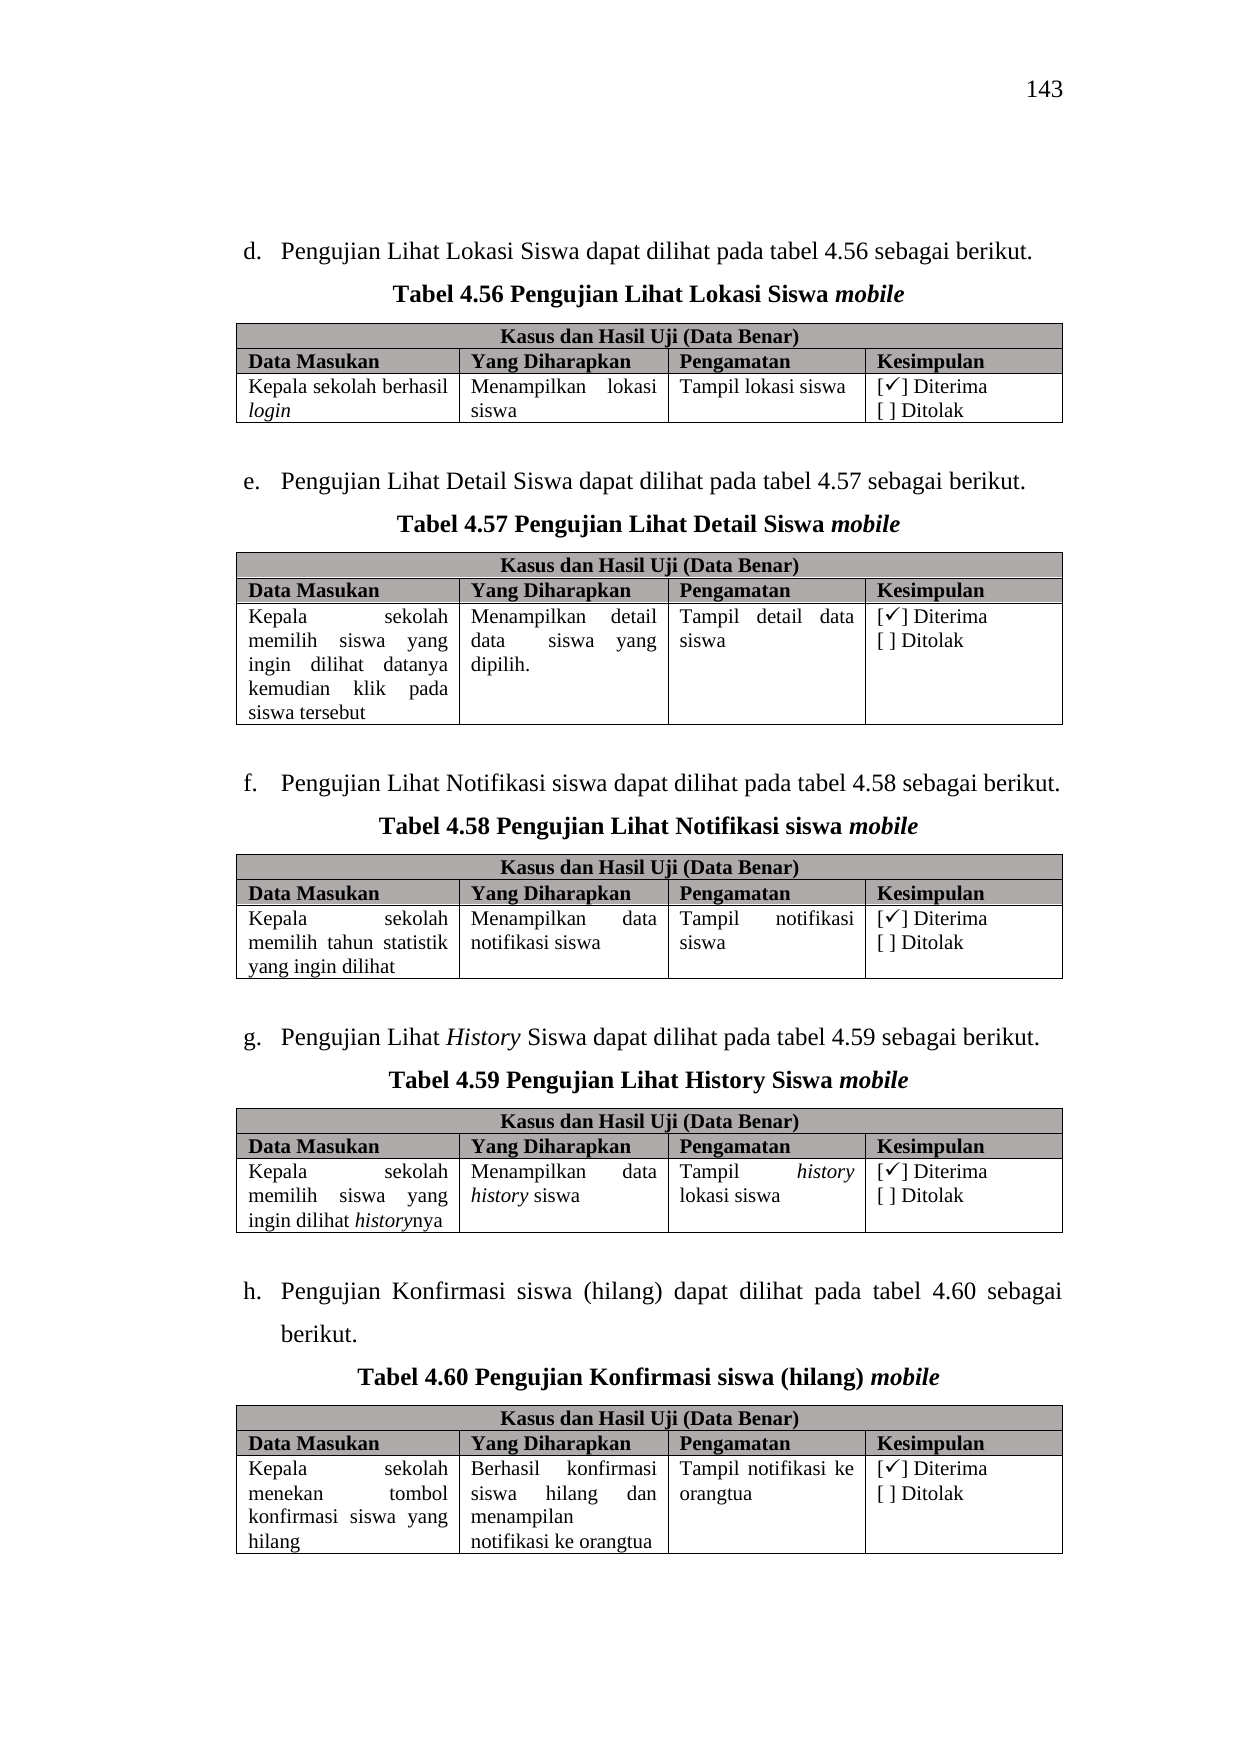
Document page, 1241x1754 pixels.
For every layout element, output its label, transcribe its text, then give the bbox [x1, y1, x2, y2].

table_header Kasus dan Hasil Uji (Data Benar) [237, 1109, 1062, 1133]
table_cell Kesimpulan [866, 349, 1062, 373]
table_header Kasus dan Hasil Uji (Data Benar) [237, 553, 1062, 577]
table_cell Menampilkan detail data siswa yang dipilih. [460, 604, 668, 724]
table_cell Data Masukan [237, 579, 459, 602]
table_cell [] Diterima [ ] Ditolak [866, 604, 1062, 724]
table_cell Data Masukan [237, 1134, 459, 1158]
table_cell Kepala sekolah berhasil login [237, 374, 459, 422]
table_cell Kesimpulan [866, 880, 1062, 904]
table_cell Yang Diharapkan [460, 579, 668, 602]
table_cell Menampilkan data history siswa [460, 1159, 668, 1232]
table_cell Data Masukan [237, 880, 459, 904]
text Tabel 4.60 Pengujian Konfirmasi siswa (hilang) mobile [236, 1362, 1063, 1391]
table_cell Kepala sekolah memilih siswa yang ingin dilihat datanya kemudian klik pada siswa tersebut [237, 604, 459, 724]
table_cell Kepala sekolah memilih tahun statistik yang ingin dilihat [237, 906, 459, 978]
list Pengujian Konfirmasi siswa (hilang) dapat dilihat pada tabel 4.60 sebagai berikut. [243, 1276, 1063, 1348]
table_cell Pengamatan [669, 1134, 865, 1158]
text Tabel 4.57 Pengujian Lihat Detail Siswa mobile [236, 509, 1063, 538]
table_cell Yang Diharapkan [460, 1431, 668, 1455]
table_cell Kepala sekolah memilih siswa yang ingin dilihat historynya [237, 1159, 459, 1232]
table_cell [] Diterima [ ] Ditolak [866, 1159, 1062, 1232]
table_cell [] Diterima [ ] Ditolak [866, 906, 1062, 978]
table_cell Menampilkan lokasi siswa [460, 374, 668, 422]
table_cell Tampil notifikasi siswa [669, 906, 865, 978]
list Pengujian Lihat History Siswa dapat dilihat pada tabel 4.59 sebagai berikut. [243, 1022, 1063, 1051]
table_cell Pengamatan [669, 880, 865, 904]
table_cell Tampil history lokasi siswa [669, 1159, 865, 1232]
table_cell [] Diterima [ ] Ditolak [866, 1456, 1062, 1553]
table_cell Data Masukan [237, 1431, 459, 1455]
table_cell Yang Diharapkan [460, 349, 668, 373]
table_cell Berhasil konfirmasi siswa hilang dan menampilan notifikasi ke orangtua [460, 1456, 668, 1553]
table_cell Tampil detail data siswa [669, 604, 865, 724]
table_header Kasus dan Hasil Uji (Data Benar) [237, 324, 1062, 348]
table_cell Data Masukan [237, 349, 459, 373]
table_cell Yang Diharapkan [460, 1134, 668, 1158]
list Pengujian Lihat Detail Siswa dapat dilihat pada tabel 4.57 sebagai berikut. [243, 466, 1063, 495]
table_cell Kesimpulan [866, 1431, 1062, 1455]
table_cell Tampil notifikasi ke orangtua [669, 1456, 865, 1553]
table_cell Yang Diharapkan [460, 880, 668, 904]
table_cell [] Diterima [ ] Ditolak [866, 374, 1062, 422]
text Tabel 4.58 Pengujian Lihat Notifikasi siswa mobile [236, 811, 1063, 840]
table_cell Pengamatan [669, 349, 865, 373]
list Pengujian Lihat Notifikasi siswa dapat dilihat pada tabel 4.58 sebagai berikut. [243, 768, 1063, 797]
table_cell Tampil lokasi siswa [669, 374, 865, 422]
table_cell Pengamatan [669, 1431, 865, 1455]
text Tabel 4.56 Pengujian Lihat Lokasi Siswa mobile [236, 279, 1063, 308]
text Tabel 4.59 Pengujian Lihat History Siswa mobile [236, 1065, 1063, 1094]
table_cell Kesimpulan [866, 1134, 1062, 1158]
table_cell Kesimpulan [866, 579, 1062, 602]
list Pengujian Lihat Lokasi Siswa dapat dilihat pada tabel 4.56 sebagai berikut. [243, 236, 1063, 265]
table_cell Menampilkan data notifikasi siswa [460, 906, 668, 978]
table_cell Pengamatan [669, 579, 865, 602]
table_header Kasus dan Hasil Uji (Data Benar) [237, 855, 1062, 879]
table_cell Kepala sekolah menekan tombol konfirmasi siswa yang hilang [237, 1456, 459, 1553]
table_header Kasus dan Hasil Uji (Data Benar) [237, 1406, 1062, 1430]
